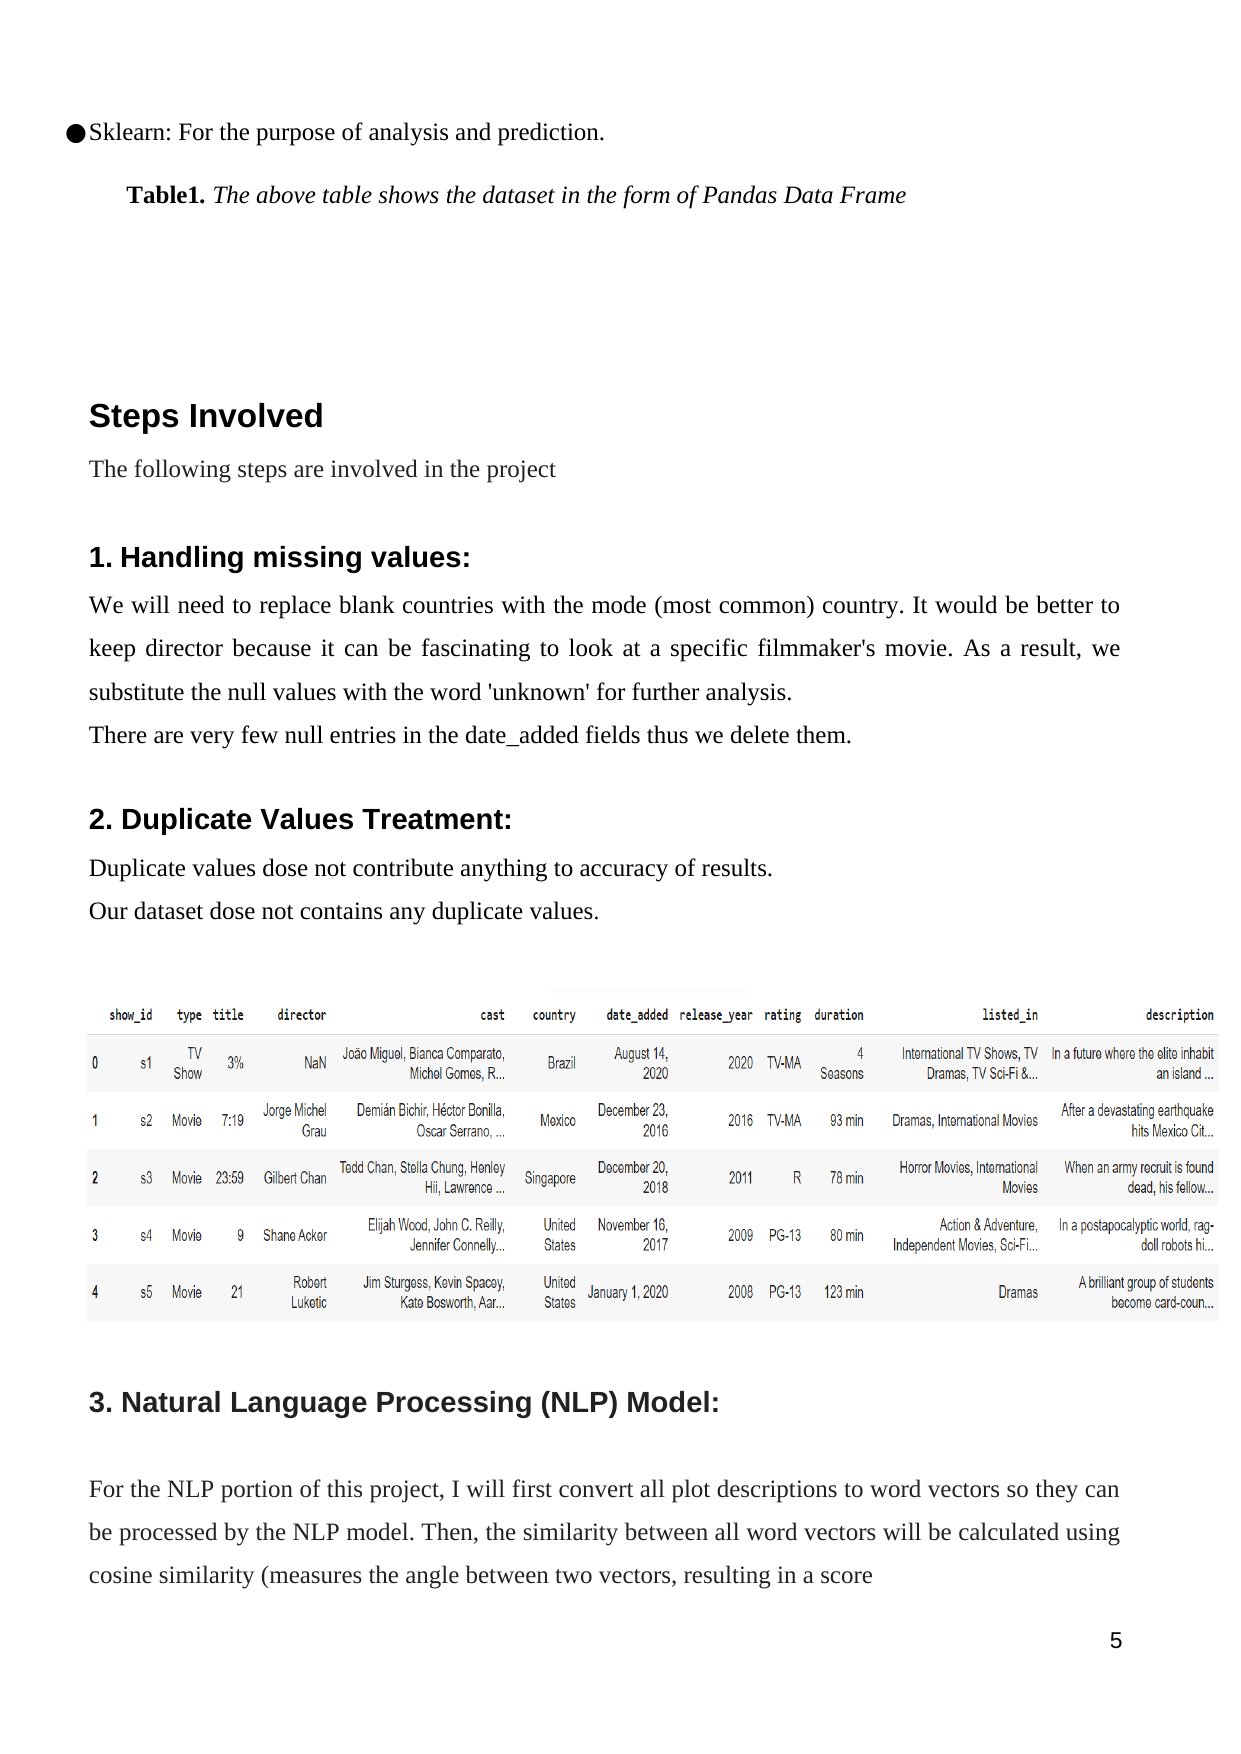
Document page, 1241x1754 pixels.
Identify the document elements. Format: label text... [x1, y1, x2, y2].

text 2. Duplicate Values Treatment: [89, 802, 1122, 836]
text For the NLP portion of this project, I will first convert all plot descriptions to word vectors so they can be processed by the NLP model. Then, the similarity between all word vectors will be calculated using cosine similarity (measures the angle between two vectors, resulting in a score [89, 1474, 1122, 1589]
text Steps Involved [89, 396, 1122, 435]
list Sklearn: For the purpose of analysis and prediction. [65, 103, 1122, 155]
text 3. Natural Language Processing (NLP) Model: [89, 1352, 1122, 1418]
picture [82, 988, 1219, 1352]
text We will need to replace blank countries with the mode (most common) country. It would be better to keep director because it can be fascinating to look at a specific filmmaker's movie. As a result, we substitute the null values with the word 'unknown' for further analysis. [89, 590, 1122, 705]
text There are very few null entries in the date_added fields thus we delete them. [89, 720, 1122, 748]
text The following steps are involved in the project [89, 454, 1122, 483]
text Table1. The above table shows the dataset in the form of Pandas Data Frame [126, 180, 1122, 209]
text Our dataset dose not contains any duplicate values. [89, 896, 1122, 924]
text 1. Handling missing values: [89, 540, 1122, 574]
text Duplicate values dose not contribute anything to accuracy of results. [89, 853, 1122, 881]
